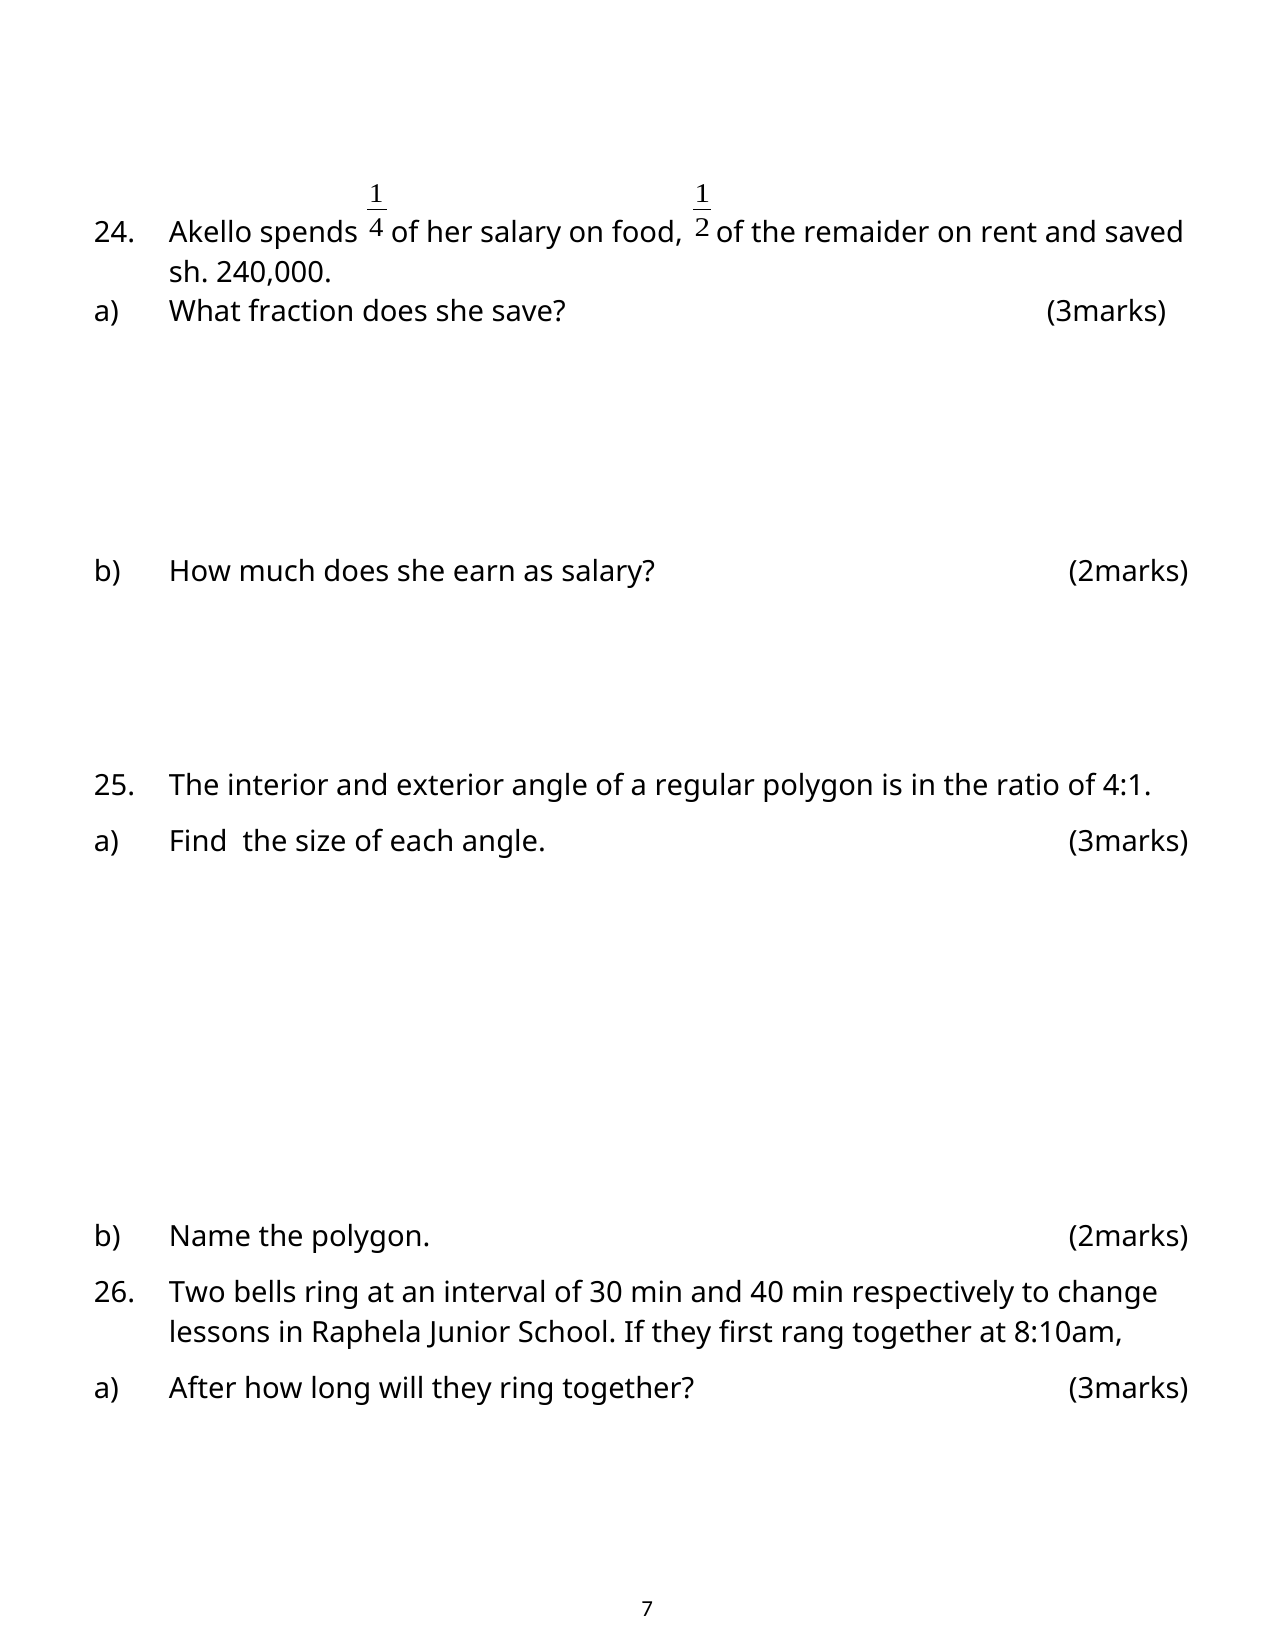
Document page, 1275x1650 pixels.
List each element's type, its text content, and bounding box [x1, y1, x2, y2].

list Akello spends of her salary on food, of the remaider on rent and saved sh. 240,000. [94, 178, 1200, 291]
list The interior and exterior angle of a regular polygon is in the ratio of 4:1. [94, 764, 1200, 804]
list Two bells ring at an interval of 30 min and 40 min respectively to change lessons in Raphela Junior School. If they first rang together at 8:10am, [94, 1271, 1200, 1351]
text a) What fraction does she save? (3marks) [94, 291, 1200, 330]
text b) How much does she earn as salary? (2marks) [94, 550, 1200, 590]
text a) Find the size of each angle. (3marks) [94, 821, 1200, 860]
text a) After how long will they ring together? (3marks) [94, 1367, 1200, 1407]
text b) Name the polygon. (2marks) [94, 1215, 1200, 1255]
